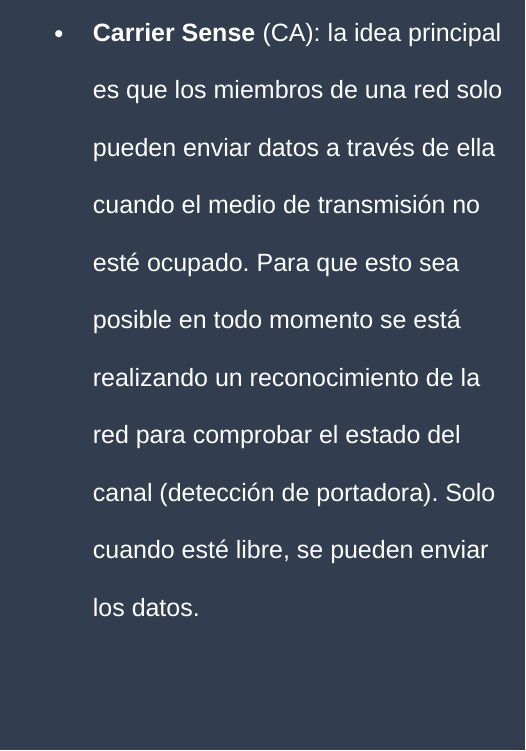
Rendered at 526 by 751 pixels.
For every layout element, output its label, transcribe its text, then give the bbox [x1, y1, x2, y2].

list Carrier Sense (CA): la idea principal es que los miembros de una red solo pueden enviar datos a través de ella cuando el medio de transmisión no esté ocupado. Para que esto sea posible en todo momento se está realizando un reconocimiento de la red para comprobar el estado del canal (detección de portadora). Solo cuando esté libre, se pueden enviar los datos. [55, 18, 507, 679]
